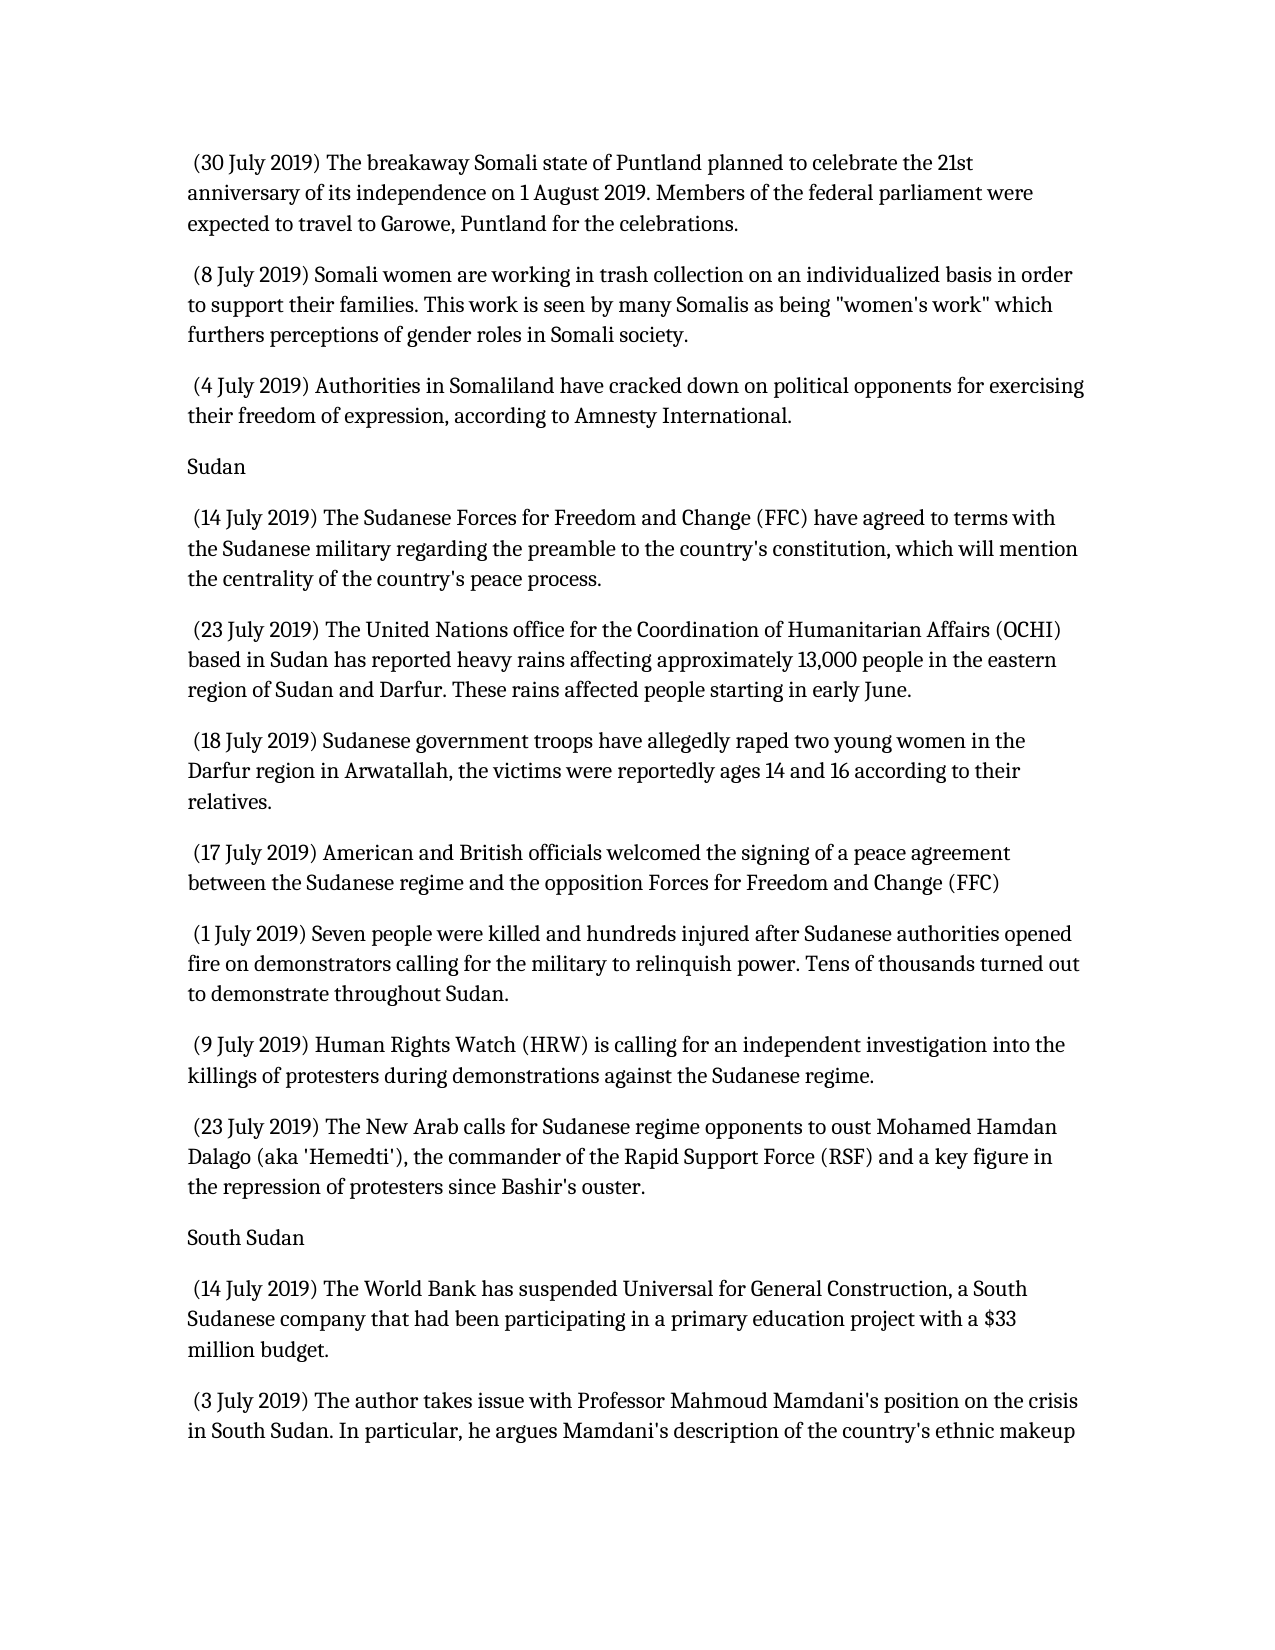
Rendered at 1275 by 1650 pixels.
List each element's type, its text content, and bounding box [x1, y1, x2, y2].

text (14 July 2019) The World Bank has suspended Universal for General Construction, a South Sudanese company that had been participating in a primary education project with a $33 million budget. [187, 1276, 1087, 1363]
text (18 July 2019) Sudanese government troops have allegedly raped two young women in the Darfur region in Arwatallah, the victims were reportedly ages 14 and 16 according to their relatives. [187, 728, 1087, 815]
text (30 July 2019) The breakaway Somali state of Puntland planned to celebrate the 21st anniversary of its independence on 1 August 2019. Members of the federal parliament were expected to travel to Garowe, Puntland for the celebrations. [187, 150, 1087, 237]
text (1 July 2019) Seven people were killed and hundreds injured after Sudanese authorities opened fire on demonstrators calling for the military to relinquish power. Tens of thousands turned out to demonstrate throughout Sudan. [187, 921, 1087, 1008]
text South Sudan [187, 1225, 1087, 1251]
text (14 July 2019) The Sudanese Forces for Freedom and Change (FFC) have agreed to terms with the Sudanese military regarding the preamble to the country's constitution, which will mention the centrality of the country's peace process. [187, 505, 1087, 592]
text (8 July 2019) Somali women are working in trash collection on an individualized basis in order to support their families. This work is seen by many Somalis as being "women's work" which furthers perceptions of gender roles in Somali society. [187, 261, 1087, 348]
text (23 July 2019) The United Nations office for the Coordination of Humanitarian Affairs (OCHI) based in Sudan has reported heavy rains affecting approximately 13,000 people in the eastern region of Sudan and Darfur. These rains affected people starting in early June. [187, 617, 1087, 703]
text (23 July 2019) The New Arab calls for Sudanese regime opponents to oust Mohamed Hamdan Dalago (aka 'Hemedti'), the commander of the Rapid Support Force (RSF) and a key figure in the repression of protesters since Bashir's ouster. [187, 1113, 1087, 1200]
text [187, 1387, 1087, 1444]
text (17 July 2019) American and British officials welcomed the signing of a peace agreement between the Sudanese regime and the opposition Forces for Freedom and Change (FFC) [187, 839, 1087, 896]
text (4 July 2019) Authorities in Somaliland have cracked down on political opponents for exercising their freedom of expression, according to Amnesty International. [187, 373, 1087, 429]
text Sudan [187, 454, 1087, 481]
text (9 July 2019) Human Rights Watch (HRW) is calling for an independent investigation into the killings of protesters during demonstrations against the Sudanese regime. [187, 1032, 1087, 1089]
